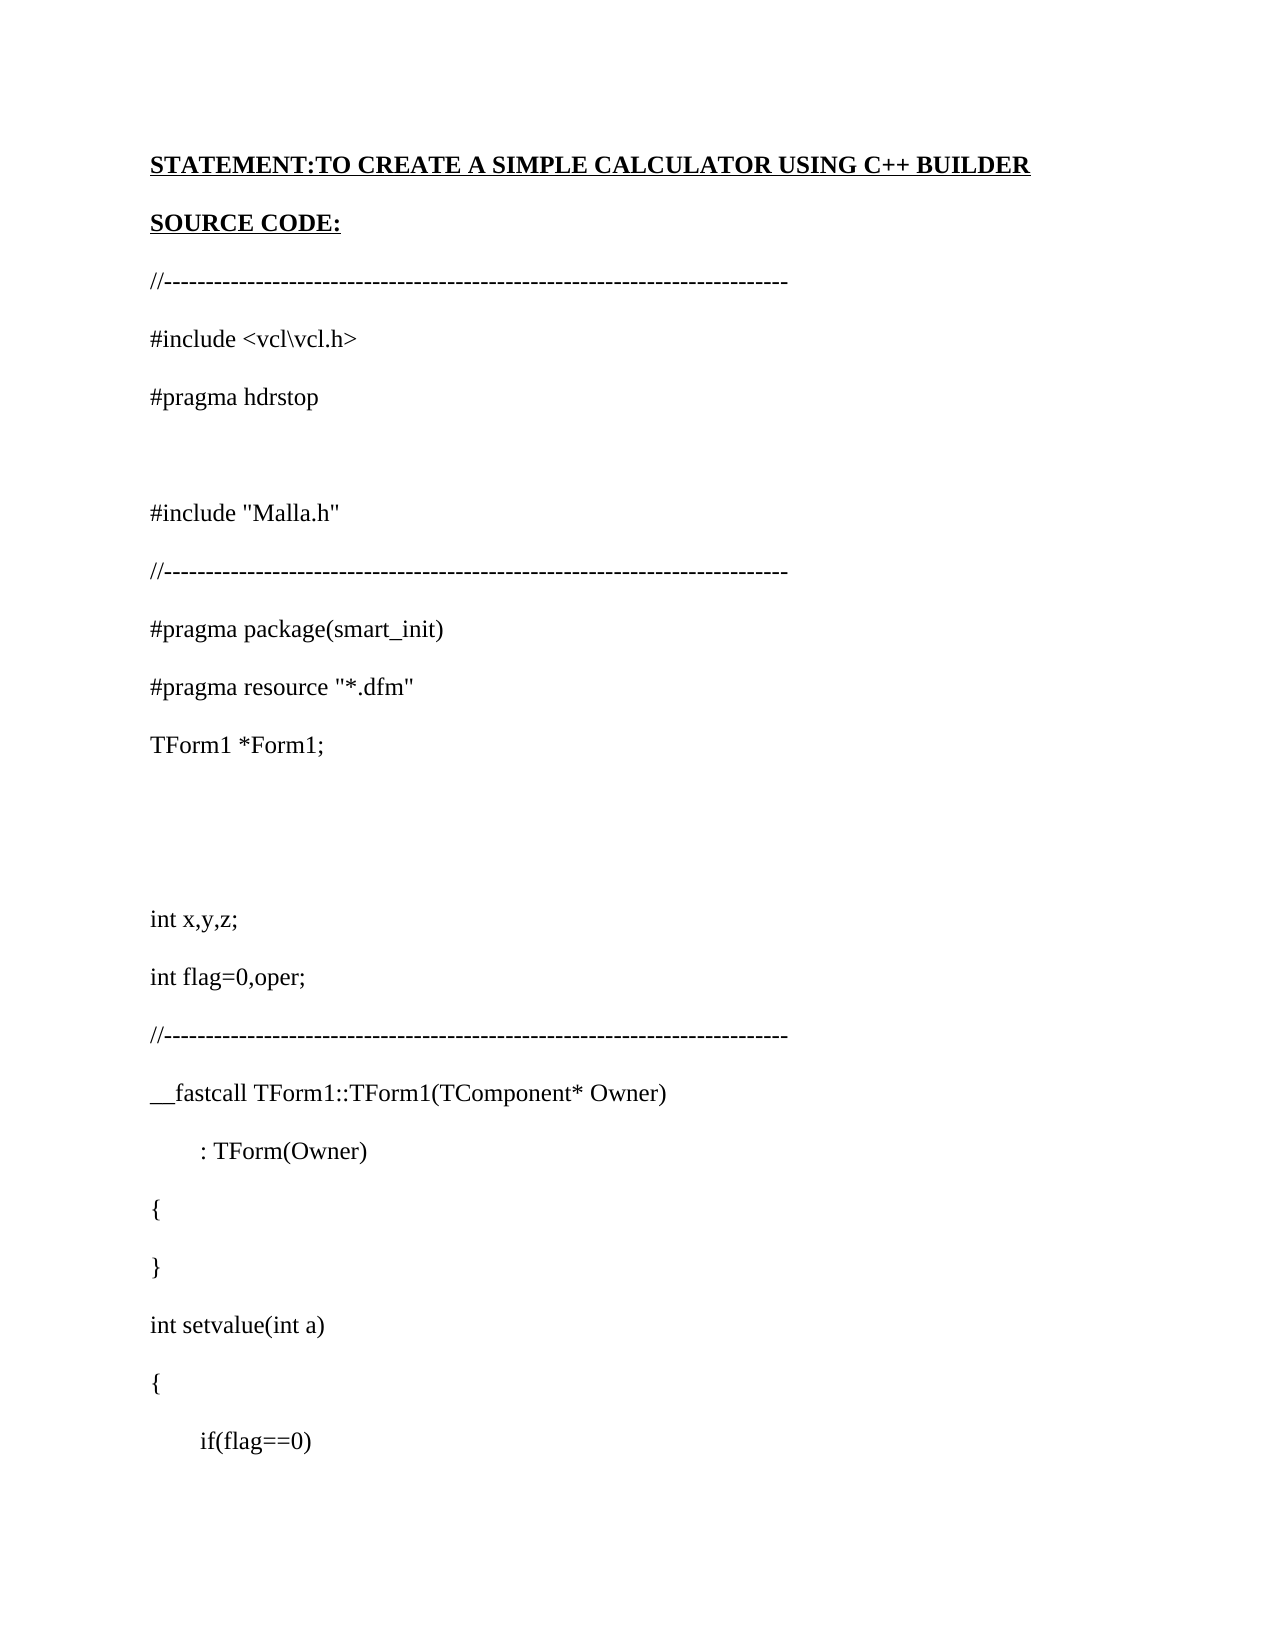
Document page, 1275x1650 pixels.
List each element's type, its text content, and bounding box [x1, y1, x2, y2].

text //--------------------------------------------------------------------------- [150, 266, 1125, 295]
text #include "Malla.h" [150, 498, 1125, 527]
text #pragma resource "*.dfm" [150, 672, 1125, 701]
text #pragma package(smart_init) [150, 614, 1125, 643]
text : TForm(Owner) [150, 1136, 1125, 1165]
text int x,y,z; [150, 904, 1125, 933]
text #include <vcl\vcl.h> [150, 324, 1125, 353]
text { [150, 1368, 1125, 1397]
text int flag=0,oper; [150, 962, 1125, 991]
text { [150, 1194, 1125, 1223]
text int setvalue(int a) [150, 1310, 1125, 1339]
text //--------------------------------------------------------------------------- [150, 1020, 1125, 1049]
text #pragma hdrstop [150, 382, 1125, 411]
text TForm1 *Form1; [150, 730, 1125, 759]
text //--------------------------------------------------------------------------- [150, 556, 1125, 585]
text } [150, 1252, 1125, 1281]
text __fastcall TForm1::TForm1(TComponent* Owner) [150, 1078, 1125, 1107]
text if(flag==0) [150, 1426, 1125, 1455]
text STATEMENT:TO CREATE A SIMPLE CALCULATOR USING C++ BUILDER [150, 150, 1125, 179]
text SOURCE CODE: [150, 208, 1125, 237]
